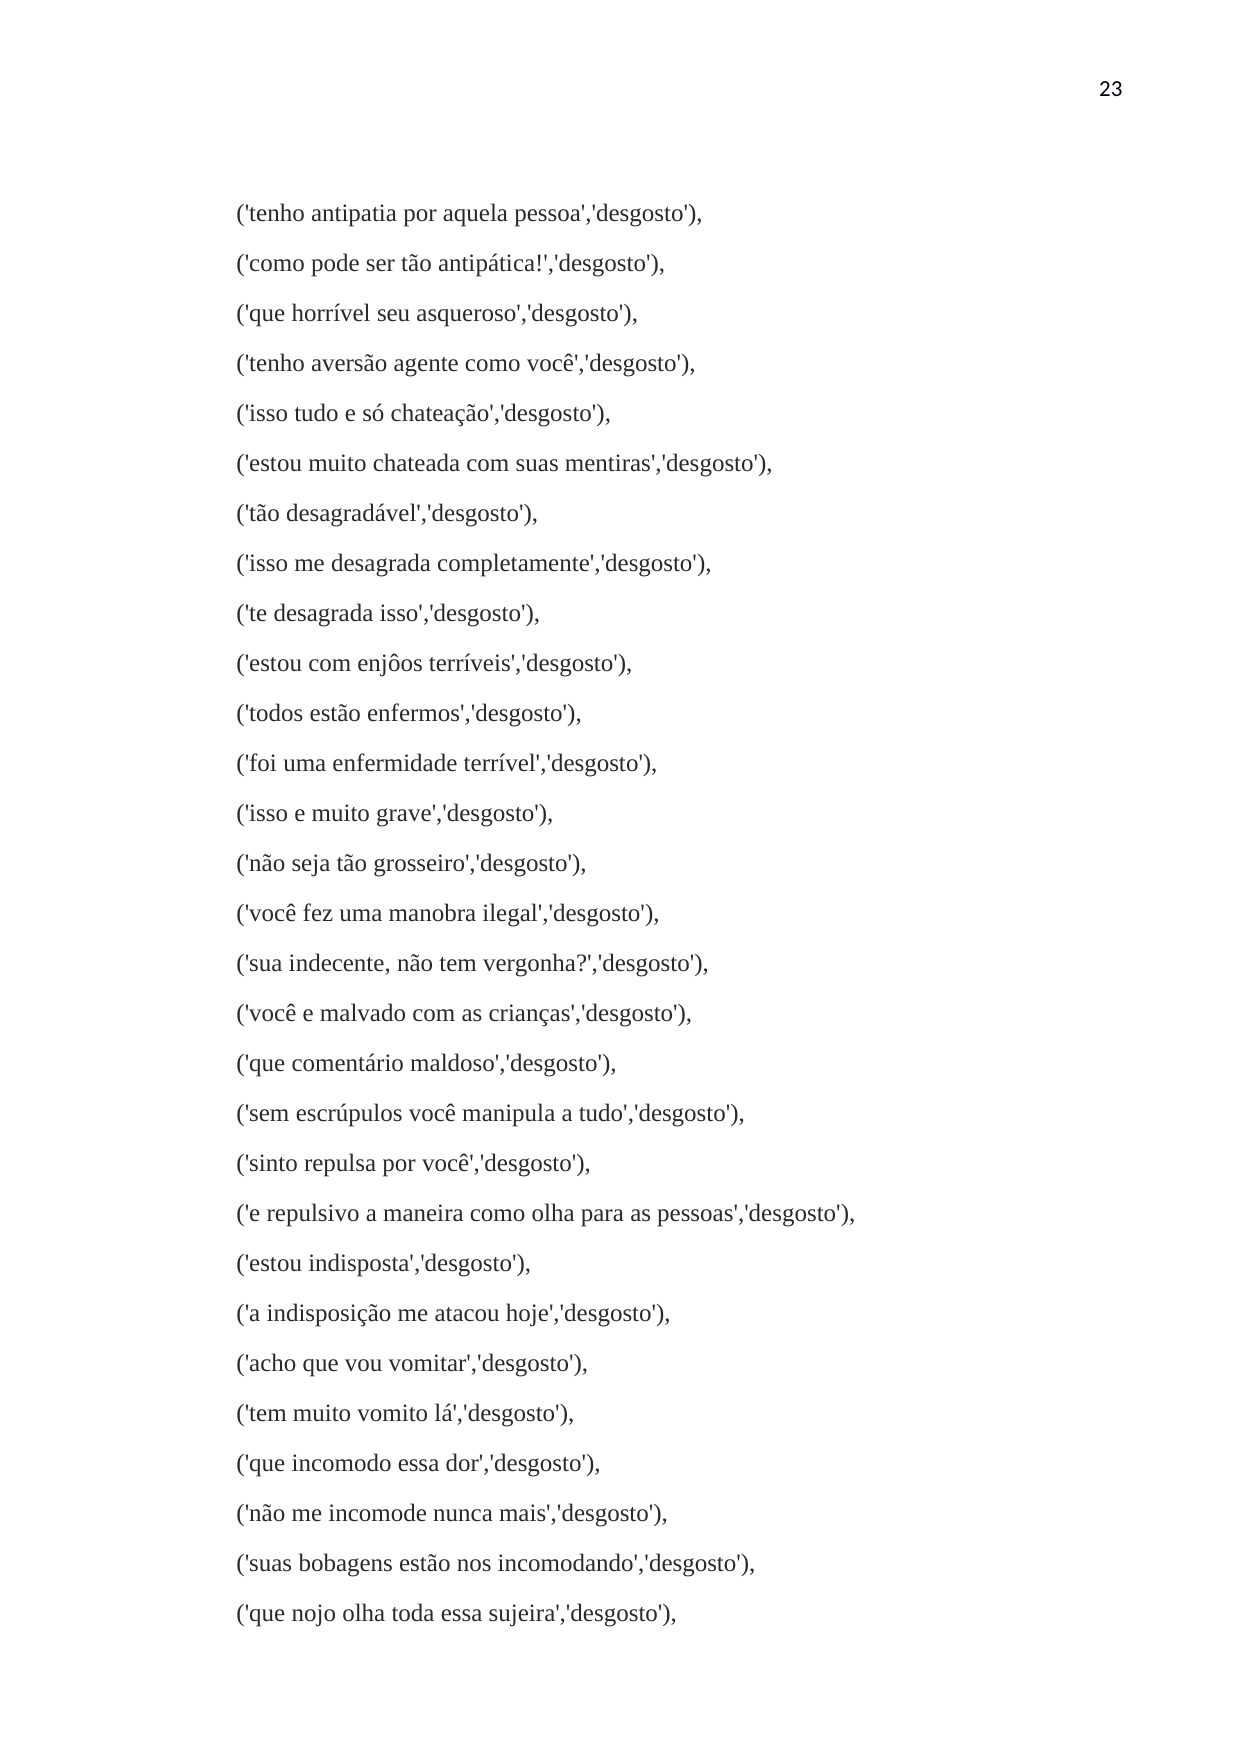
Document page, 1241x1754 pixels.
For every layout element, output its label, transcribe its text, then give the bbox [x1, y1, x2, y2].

text ('que comentário maldoso','desgosto'), [236, 1027, 1063, 1077]
text ('você fez uma manobra ilegal','desgosto'), [236, 877, 1063, 927]
text ('que incomodo essa dor','desgosto'), [236, 1427, 1063, 1477]
text ('sua indecente, não tem vergonha?','desgosto'), [236, 927, 1063, 977]
text ('acho que vou vomitar','desgosto'), [236, 1327, 1063, 1377]
text ('e repulsivo a maneira como olha para as pessoas','desgosto'), [236, 1177, 1063, 1227]
text ('estou muito chateada com suas mentiras','desgosto'), [236, 427, 1063, 477]
text ('sinto repulsa por você','desgosto'), [236, 1127, 1063, 1177]
text ('tenho aversão agente como você','desgosto'), [236, 327, 1063, 377]
text ('a indisposição me atacou hoje','desgosto'), [236, 1277, 1063, 1327]
text ('que horrível seu asqueroso','desgosto'), [236, 277, 1063, 327]
text ('tenho antipatia por aquela pessoa','desgosto'), [236, 177, 1063, 227]
text ('que nojo olha toda essa sujeira','desgosto'), [236, 1577, 1063, 1627]
text ('suas bobagens estão nos incomodando','desgosto'), [236, 1527, 1063, 1577]
text ('isso e muito grave','desgosto'), [236, 777, 1063, 827]
text ('sem escrúpulos você manipula a tudo','desgosto'), [236, 1077, 1063, 1127]
text ('não me incomode nunca mais','desgosto'), [236, 1477, 1063, 1527]
text ('te desagrada isso','desgosto'), [236, 577, 1063, 627]
text ('foi uma enfermidade terrível','desgosto'), [236, 727, 1063, 777]
text ('tão desagradável','desgosto'), [236, 477, 1063, 527]
text ('estou indisposta','desgosto'), [236, 1227, 1063, 1277]
text ('tem muito vomito lá','desgosto'), [236, 1377, 1063, 1427]
text ('você e malvado com as crianças','desgosto'), [236, 977, 1063, 1027]
text ('isso tudo e só chateação','desgosto'), [236, 377, 1063, 427]
text ('como pode ser tão antipática!','desgosto'), [236, 227, 1063, 277]
text ('estou com enjôos terríveis','desgosto'), [236, 627, 1063, 677]
text ('não seja tão grosseiro','desgosto'), [236, 827, 1063, 877]
text ('isso me desagrada completamente','desgosto'), [236, 527, 1063, 577]
text ('todos estão enfermos','desgosto'), [236, 677, 1063, 727]
